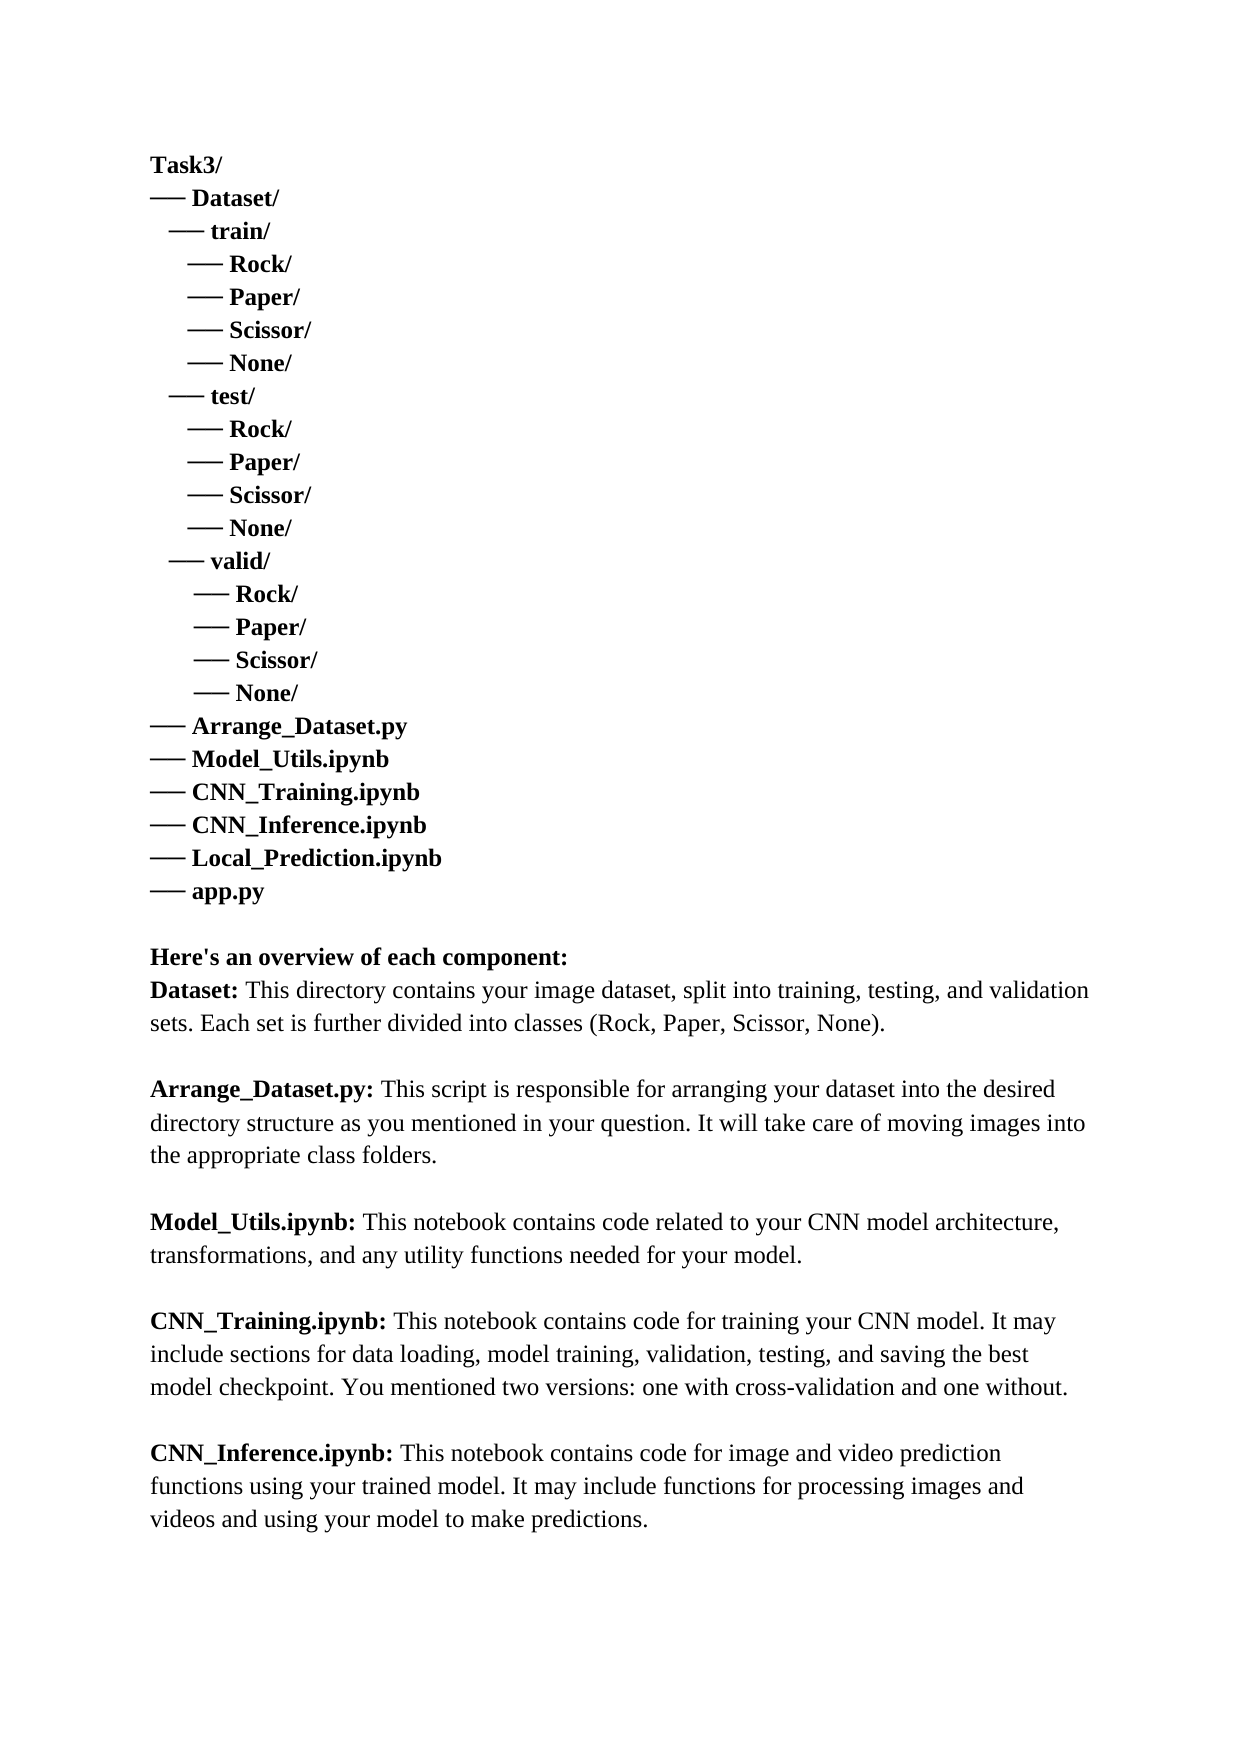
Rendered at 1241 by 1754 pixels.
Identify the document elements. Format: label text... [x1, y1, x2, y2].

text ── Scissor/ [150, 480, 1090, 509]
text ── valid/ [150, 546, 1090, 575]
text ── None/ [150, 348, 1090, 377]
text Arrange_Dataset.py: This script is responsible for arranging your dataset into the desired directory structure as you mentioned in your question. It will take care of moving images into the appropriate class folders. [150, 1074, 1090, 1169]
text ── Dataset/ [150, 183, 1090, 212]
text ── Paper/ [150, 612, 1090, 641]
text ── Rock/ [150, 249, 1090, 278]
text ── CNN_Training.ipynb [150, 777, 1090, 806]
text ── None/ [150, 513, 1090, 542]
text ── train/ [150, 216, 1090, 245]
text ── Arrange_Dataset.py [150, 711, 1090, 740]
text ── Scissor/ [150, 315, 1090, 344]
text ── Model_Utils.ipynb [150, 744, 1090, 773]
text ── Paper/ [150, 282, 1090, 311]
text ── app.py [150, 876, 1090, 905]
text ── Rock/ [150, 414, 1090, 443]
text ── test/ [150, 381, 1090, 410]
text ── Scissor/ [150, 645, 1090, 674]
text ── Rock/ [150, 579, 1090, 608]
text ── Local_Prediction.ipynb [150, 843, 1090, 872]
text ── Paper/ [150, 447, 1090, 476]
text Model_Utils.ipynb: This notebook contains code related to your CNN model architecture, transformations, and any utility functions needed for your model. [150, 1207, 1090, 1268]
text Dataset: This directory contains your image dataset, split into training, testing, and validation sets. Each set is further divided into classes (Rock, Paper, Scissor, None). [150, 976, 1090, 1037]
text CNN_Training.ipynb: This notebook contains code for training your CNN model. It may include sections for data loading, model training, validation, testing, and saving the best model checkpoint. You mentioned two versions: one with cross-validation and one without. [150, 1306, 1090, 1401]
text Here's an overview of each component: [150, 942, 1090, 971]
text ── None/ [150, 678, 1090, 707]
text CNN_Inference.ipynb: This notebook contains code for image and video prediction functions using your trained model. It may include functions for processing images and videos and using your model to make predictions. [150, 1438, 1090, 1533]
text Task3/ [150, 150, 1090, 179]
text ── CNN_Inference.ipynb [150, 810, 1090, 839]
